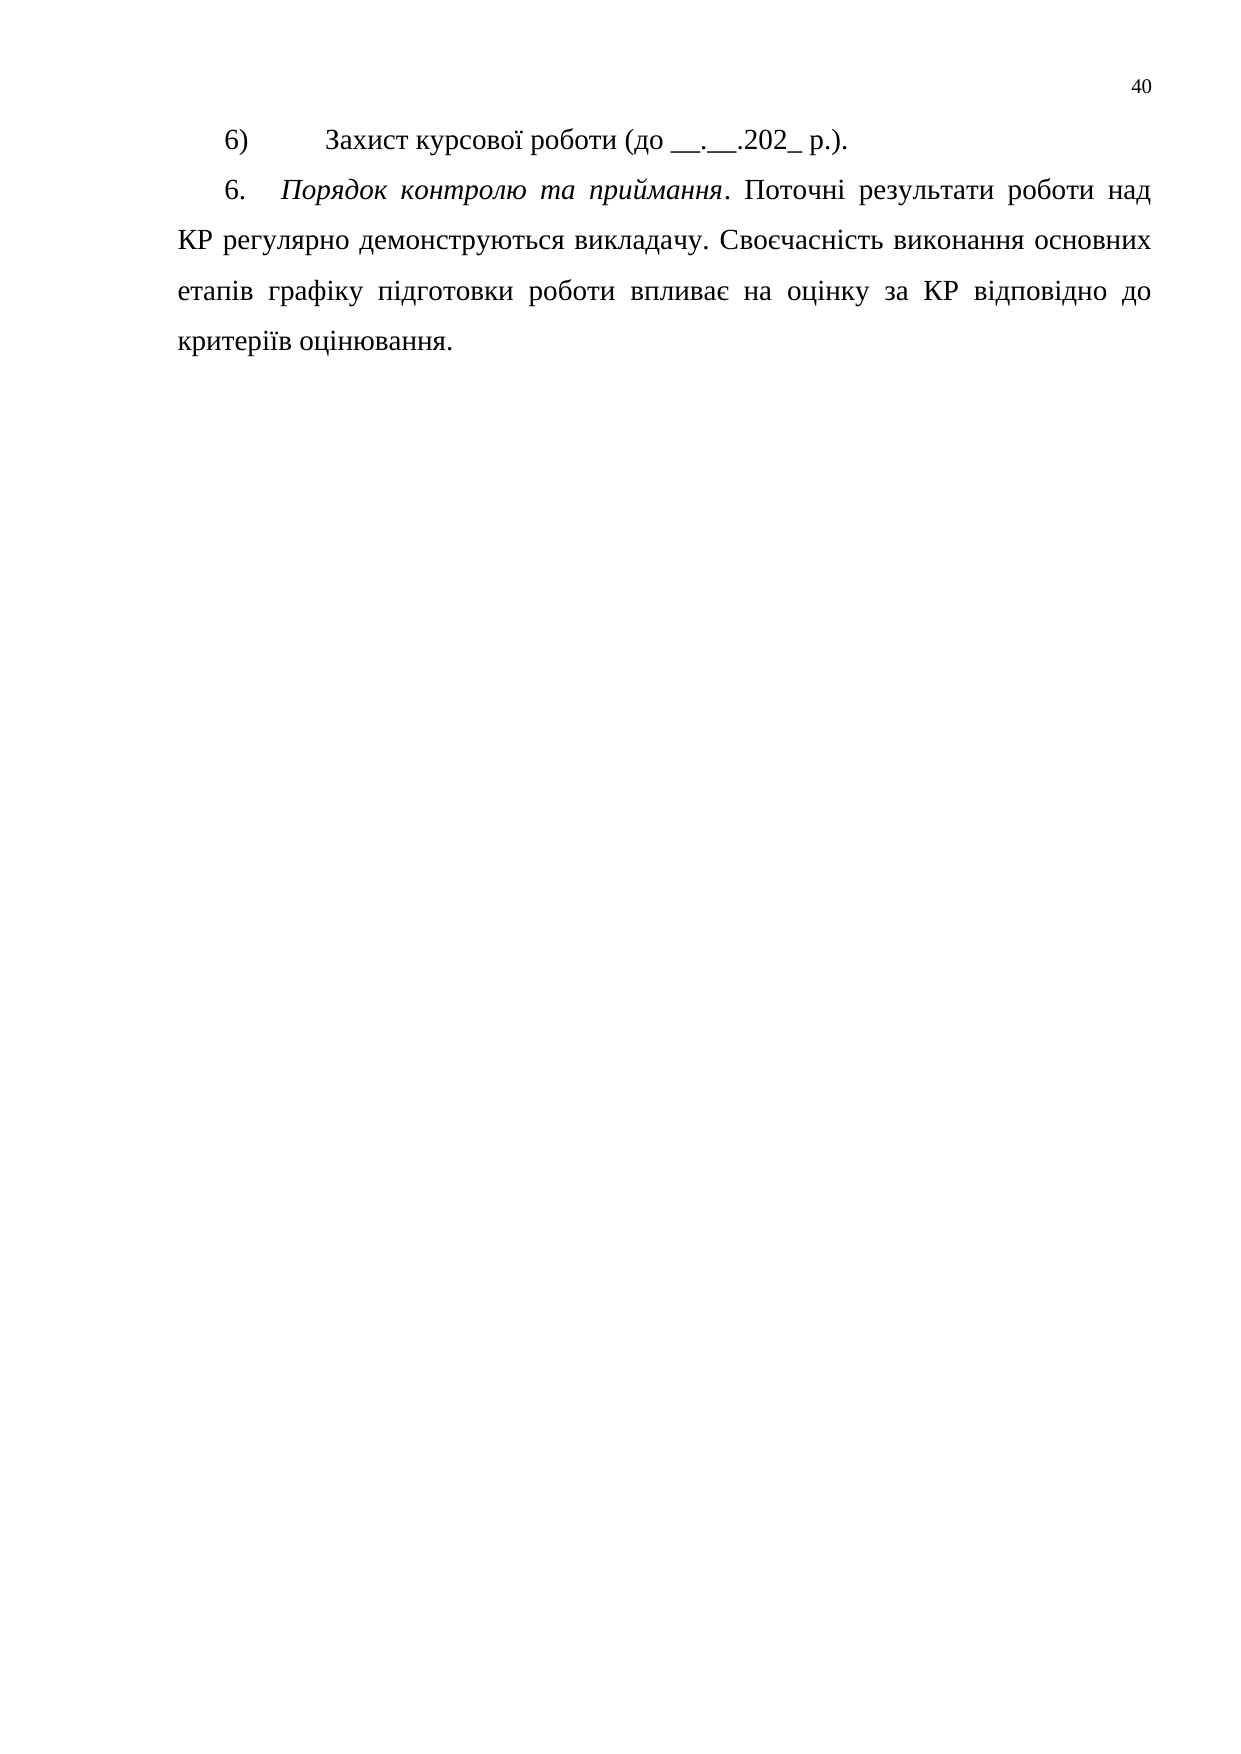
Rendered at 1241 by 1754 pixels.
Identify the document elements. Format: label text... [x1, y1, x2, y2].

list Захист курсової роботи (до __.__.202_ р.). [177, 122, 1151, 155]
list Порядок контролю та приймання. Поточні результати роботи над КР регулярно демонструються викладачу. Своєчасність виконання основних етапів графіку підготовки роботи впливає на оцінку за КР відповідно до критеріїв оцінювання. [177, 172, 1152, 357]
